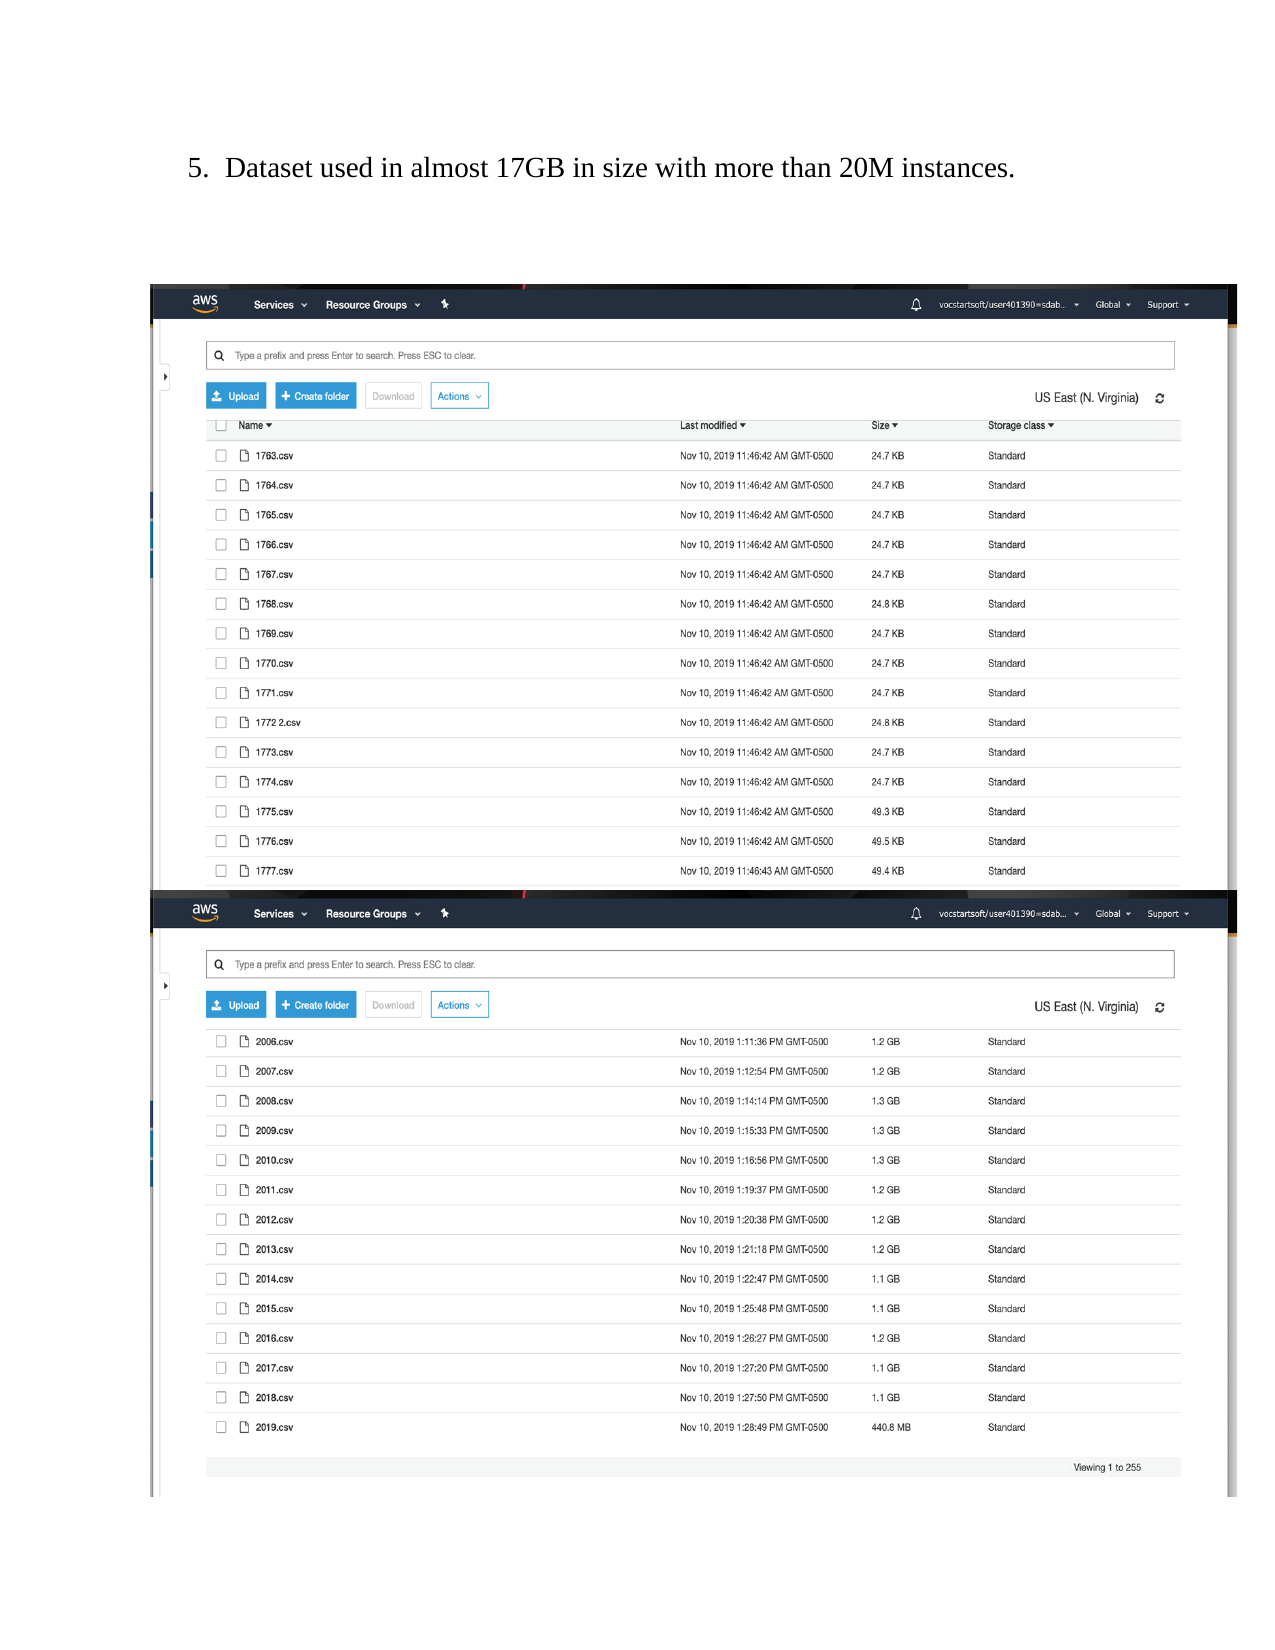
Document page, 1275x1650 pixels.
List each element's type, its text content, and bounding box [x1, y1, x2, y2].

list Dataset used in almost 17GB in size with more than 20M instances. [187, 150, 1125, 183]
picture [150, 284, 1238, 1497]
